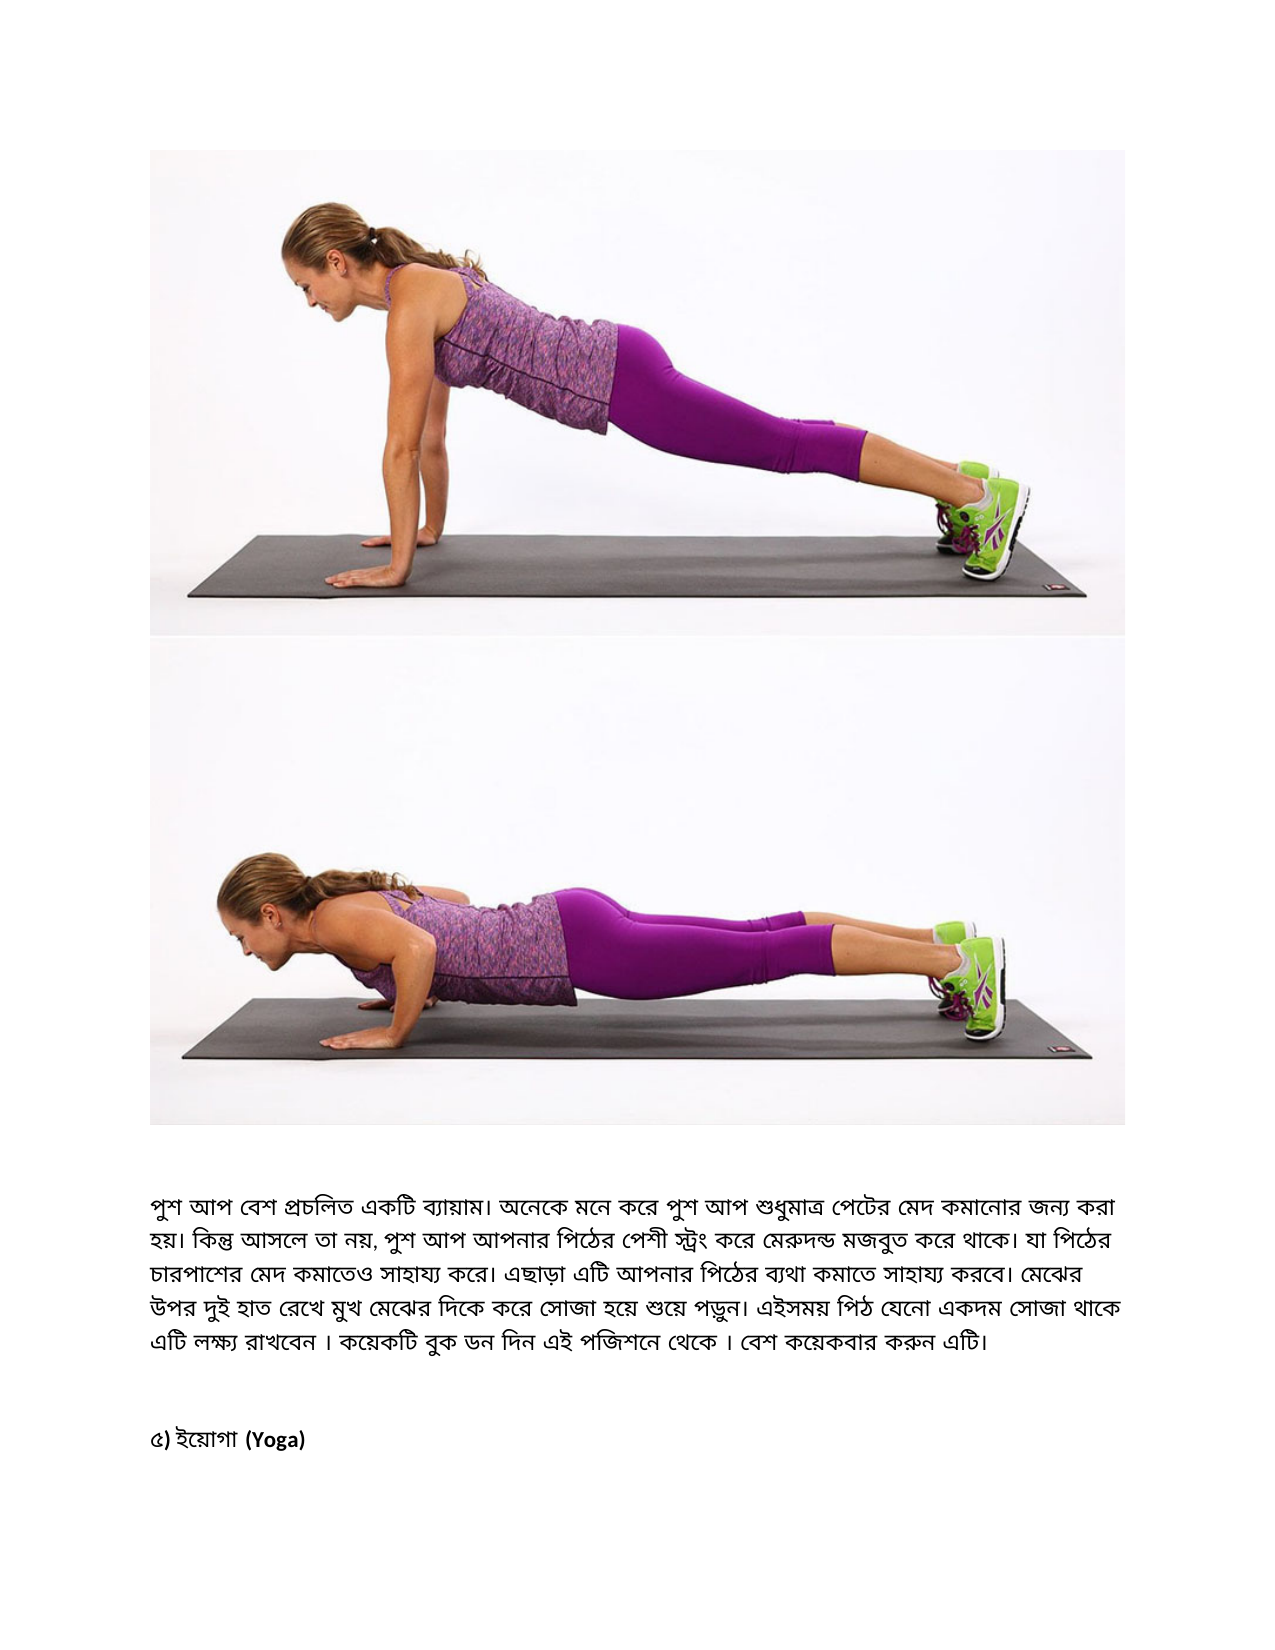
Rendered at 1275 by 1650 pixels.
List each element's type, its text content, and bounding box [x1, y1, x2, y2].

picture [150, 150, 1125, 1125]
text ৫) ইয়োগা (Yoga) [150, 1423, 1125, 1454]
text পুশ আপ বেশ প্রচলিত একটি ব্যায়াম। অনেকে মনে করে পুশ আপ শুধুমাত্র পেটের মেদ কমানোর জন্য করা হয়। কিন্তু আসলে তা নয়, পুশ আপ আপনার পিঠের পেশী স্ট্রং করে মেরুদন্ড মজবুত করে থাকে। যা পিঠের চারপাশের মেদ কমাতেও সাহায্য করে। এছাড়া এটি আপনার পিঠের ব্যথা কমাতে সাহায্য করবে। মেঝের উপর দুই হাত রেখে মুখ মেঝের দিকে করে সোজা হয়ে শুয়ে পড়ুন। এইসময় পিঠ যেনো একদম সোজা থাকে এটি লক্ষ্য রাখবেন । কয়েকটি বুক ডন দিন এই পজিশনে থেকে । বেশ কয়েকবার করুন এটি। [150, 1191, 1125, 1357]
